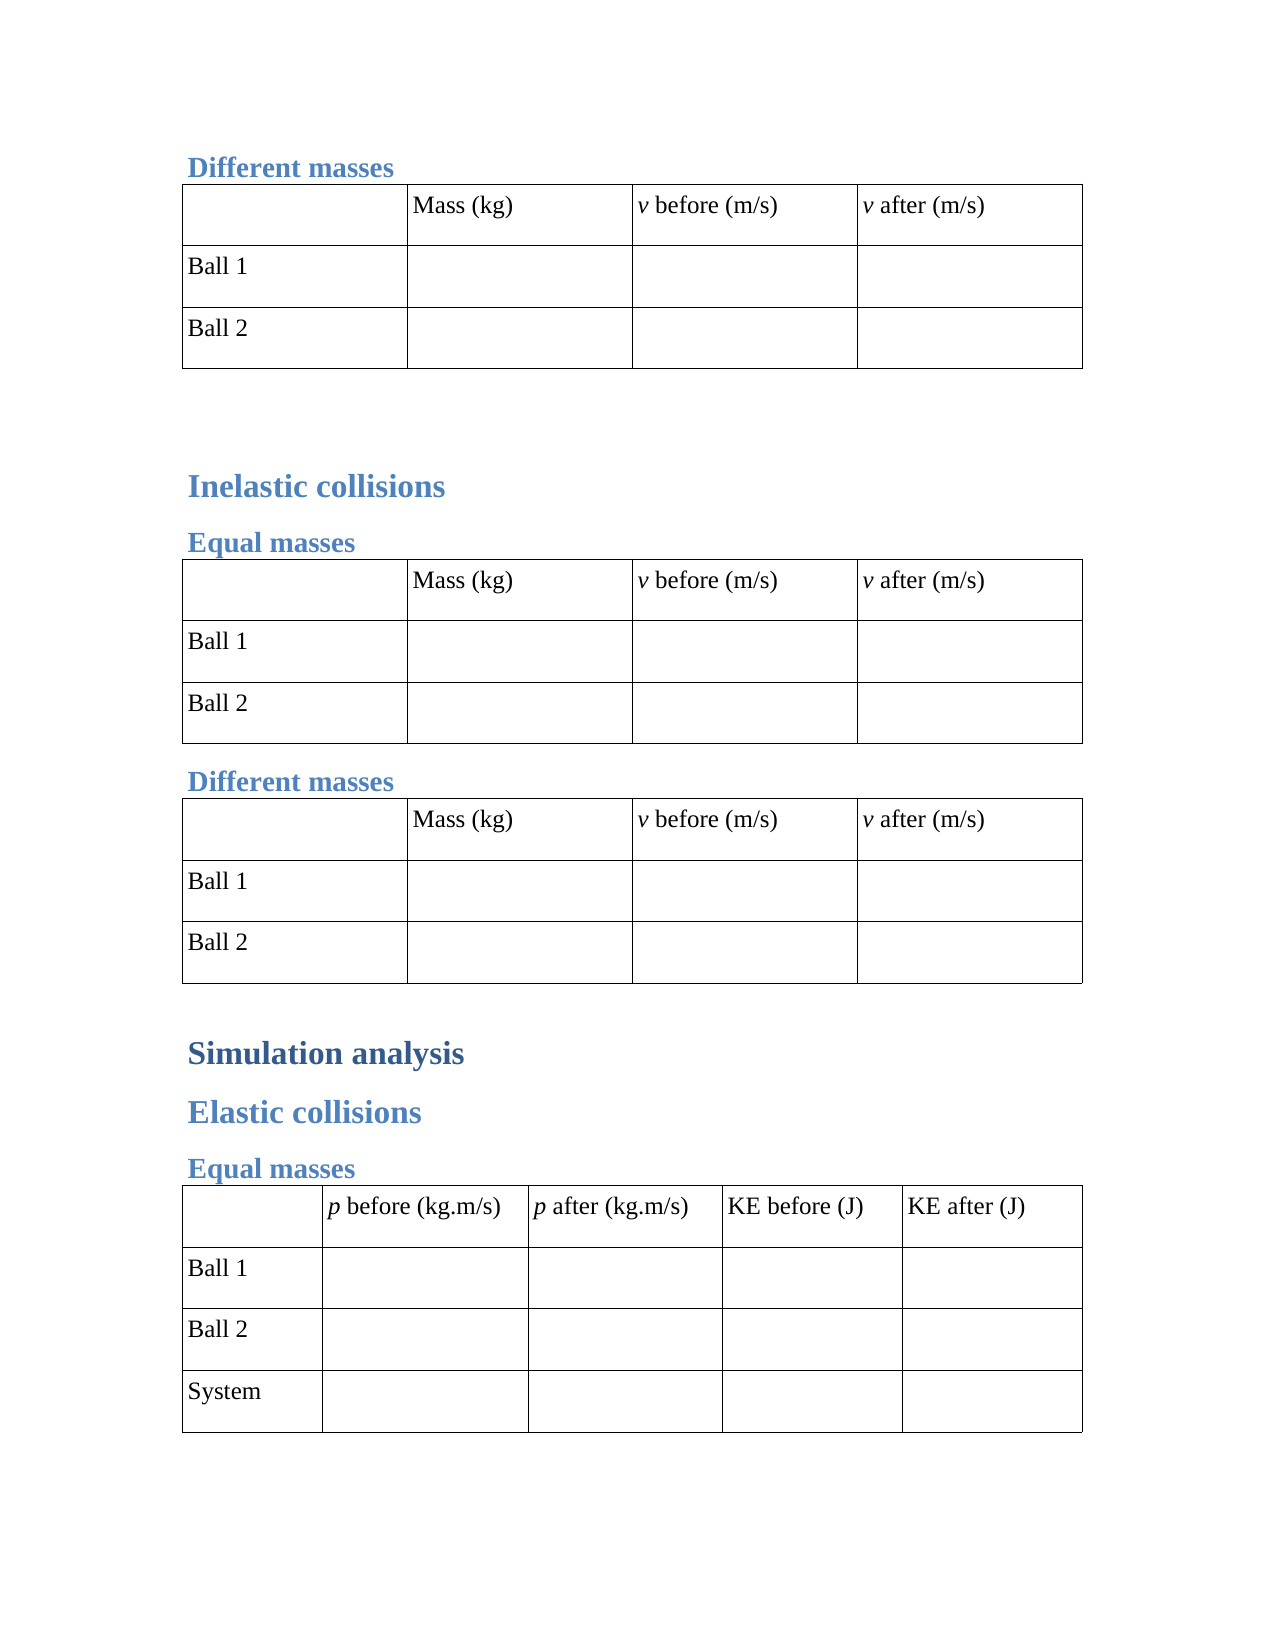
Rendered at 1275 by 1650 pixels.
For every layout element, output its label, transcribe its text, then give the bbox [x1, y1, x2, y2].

table_header Mass (kg) [408, 185, 632, 245]
table_cell [408, 308, 632, 368]
table_header v before (m/s) [633, 799, 857, 860]
table_cell [723, 1309, 902, 1370]
table_cell Ball 2 [183, 922, 407, 983]
table_cell Ball 2 [183, 683, 407, 743]
table_cell [408, 922, 632, 983]
subtitle Different masses [187, 764, 1087, 798]
table_cell [408, 861, 632, 921]
table_header [183, 799, 407, 860]
table_cell [903, 1309, 1082, 1370]
table_cell [723, 1248, 902, 1308]
table_cell [633, 922, 857, 983]
subtitle Equal masses [187, 525, 1087, 558]
table_cell [858, 308, 1082, 368]
table_cell Ball 1 [183, 246, 407, 307]
table_header v after (m/s) [858, 560, 1082, 620]
table_cell Ball 2 [183, 308, 407, 368]
table_cell [323, 1371, 528, 1431]
table_cell [529, 1309, 722, 1370]
table_header [183, 185, 407, 245]
table_cell [408, 683, 632, 743]
table_cell Ball 1 [183, 861, 407, 921]
table_cell [858, 861, 1082, 921]
table_cell [323, 1248, 528, 1308]
table_header v before (m/s) [633, 185, 857, 245]
table_cell [858, 922, 1082, 983]
subtitle Simulation analysis [187, 1033, 1087, 1072]
table_cell [408, 621, 632, 682]
table_header Mass (kg) [408, 799, 632, 860]
table_header KE before (J) [723, 1186, 902, 1247]
table_cell Ball 2 [183, 1309, 322, 1370]
table_header [183, 560, 407, 620]
table_cell [529, 1248, 722, 1308]
table_cell [633, 246, 857, 307]
table_cell [903, 1248, 1082, 1308]
subtitle Inelastic collisions [187, 466, 1087, 504]
subtitle Elastic collisions [187, 1092, 1087, 1131]
table_cell [858, 246, 1082, 307]
table_cell [633, 308, 857, 368]
table_cell [408, 246, 632, 307]
table_header v after (m/s) [858, 185, 1082, 245]
subtitle Equal masses [187, 1152, 1087, 1185]
table_header [183, 1186, 322, 1247]
table_cell [858, 683, 1082, 743]
table_header Mass (kg) [408, 560, 632, 620]
table_cell [529, 1371, 722, 1431]
table_header p before (kg.m/s) [323, 1186, 528, 1247]
table_cell System [183, 1371, 322, 1431]
table_header KE after (J) [903, 1186, 1082, 1247]
table_cell [633, 621, 857, 682]
table_cell Ball 1 [183, 621, 407, 682]
table_cell [633, 683, 857, 743]
table_header v after (m/s) [858, 799, 1082, 860]
table_header v before (m/s) [633, 560, 857, 620]
table_cell [858, 621, 1082, 682]
table_cell [903, 1371, 1082, 1431]
table_cell [633, 861, 857, 921]
table_cell Ball 1 [183, 1248, 322, 1308]
table_header p after (kg.m/s) [529, 1186, 722, 1247]
table_cell [323, 1309, 528, 1370]
subtitle Different masses [187, 150, 1087, 183]
table_cell [723, 1371, 902, 1431]
